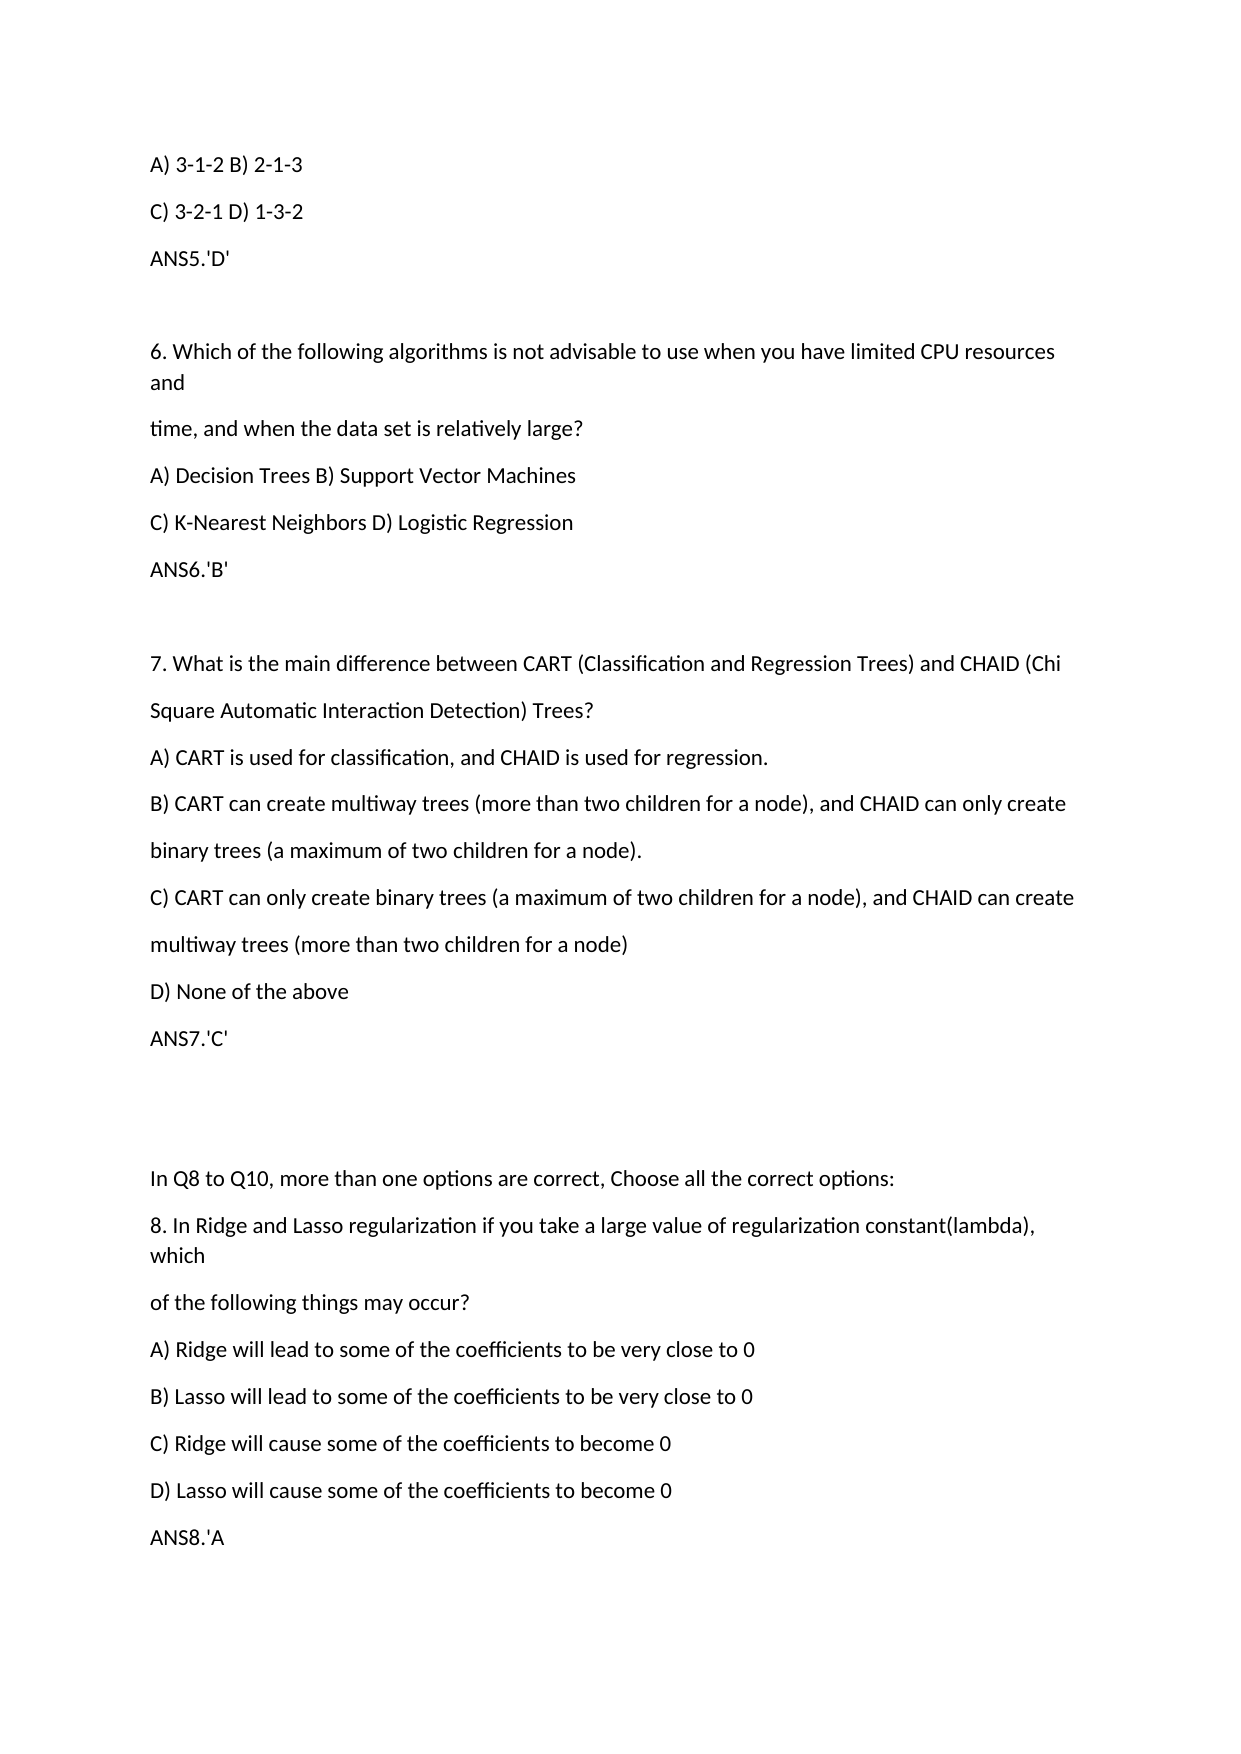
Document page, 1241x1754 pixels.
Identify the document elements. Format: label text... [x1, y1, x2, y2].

text A) Decision Trees B) Support Vector Machines [150, 461, 1090, 489]
text ANS5.'D' [150, 244, 1090, 272]
text ANS8.'A [150, 1523, 1090, 1551]
text A) 3-1-2 B) 2-1-3 [150, 150, 1090, 178]
text binary trees (a maximum of two children for a node). [150, 836, 1090, 864]
text In Q8 to Q10, more than one options are correct, Choose all the correct options: [150, 1164, 1090, 1193]
text 8. In Ridge and Lasso regularization if you take a large value of regularization constant(lambda), which [150, 1211, 1090, 1270]
text 6. Which of the following algorithms is not advisable to use when you have limited CPU resources and [150, 337, 1090, 396]
text B) Lasso will lead to some of the coefficients to be very close to 0 [150, 1382, 1090, 1410]
text D) None of the above [150, 977, 1090, 1005]
text A) Ridge will lead to some of the coefficients to be very close to 0 [150, 1335, 1090, 1363]
text D) Lasso will cause some of the coefficients to become 0 [150, 1476, 1090, 1504]
text A) CART is used for classification, and CHAID is used for regression. [150, 743, 1090, 771]
text B) CART can create multiway trees (more than two children for a node), and CHAID can only create [150, 789, 1090, 818]
text ANS6.'B' [150, 555, 1090, 583]
text C) Ridge will cause some of the coefficients to become 0 [150, 1429, 1090, 1457]
text Square Automatic Interaction Detection) Trees? [150, 696, 1090, 724]
text C) K-Nearest Neighbors D) Logistic Regression [150, 508, 1090, 536]
text C) CART can only create binary trees (a maximum of two children for a node), and CHAID can create [150, 883, 1090, 911]
text 7. What is the main difference between CART (Classification and Regression Trees) and CHAID (Chi [150, 649, 1090, 677]
text C) 3-2-1 D) 1-3-2 [150, 197, 1090, 225]
text multiway trees (more than two children for a node) [150, 930, 1090, 958]
text of the following things may occur? [150, 1288, 1090, 1317]
text time, and when the data set is relatively large? [150, 414, 1090, 443]
text ANS7.'C' [150, 1024, 1090, 1052]
